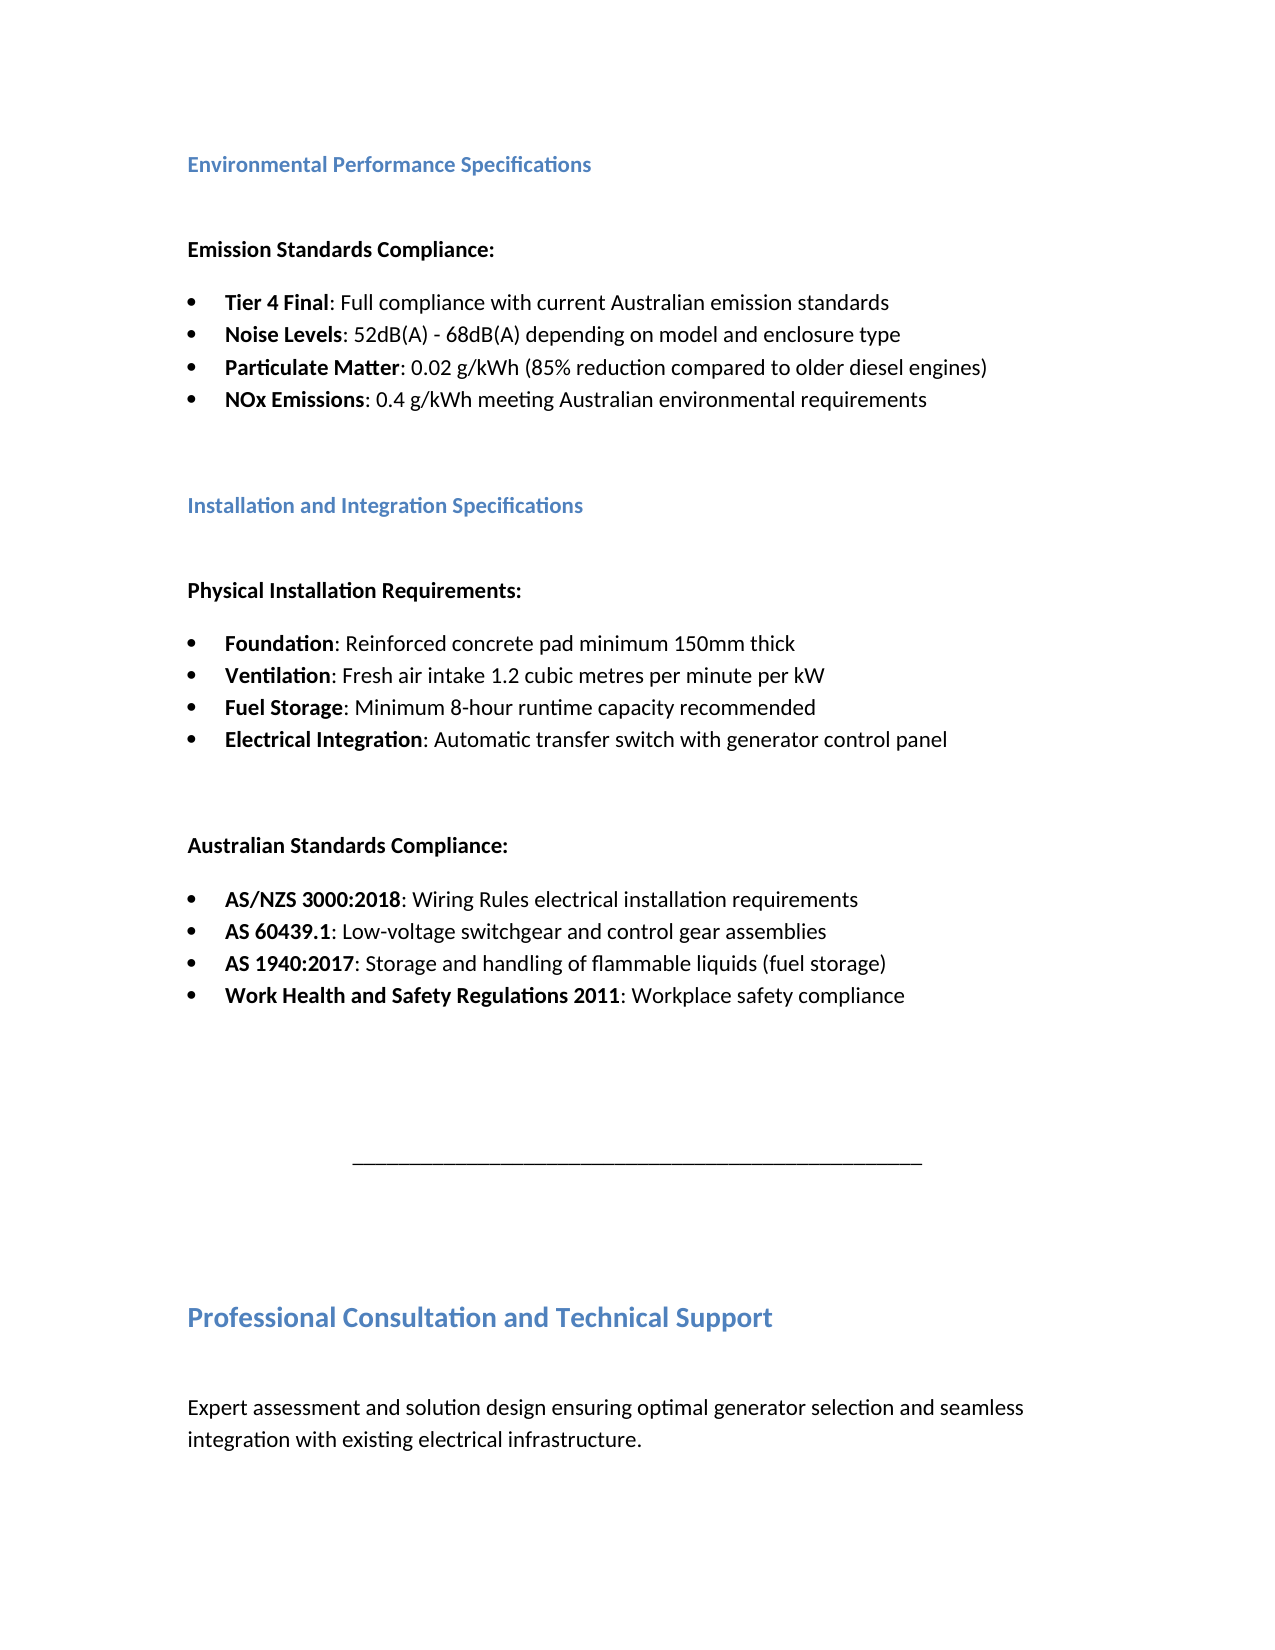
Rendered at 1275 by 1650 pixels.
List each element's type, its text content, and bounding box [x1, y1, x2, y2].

list AS 1940:2017: Storage and handling of flammable liquids (fuel storage) [187, 949, 1087, 977]
text Expert assessment and solution design ensuring optimal generator selection and seamless integration with existing electrical infrastructure. [187, 1393, 1087, 1453]
list Electrical Integration: Automatic transfer switch with generator control panel [187, 726, 1087, 754]
text Emission Standards Compliance: [187, 235, 1087, 263]
text Australian Standards Compliance: [187, 832, 1087, 860]
list Work Health and Safety Regulations 2011: Workplace safety compliance [187, 981, 1087, 1009]
subtitle Environmental Performance Specifications [187, 150, 1087, 178]
list Tier 4 Final: Full compliance with current Australian emission standards [187, 288, 1087, 316]
list Particulate Matter: 0.02 g/kWh (85% reduction compared to older diesel engines) [187, 353, 1087, 381]
list Noise Levels: 52dB(A) - 68dB(A) depending on model and enclosure type [187, 320, 1087, 348]
list NOx Emissions: 0.4 g/kWh meeting Australian environmental requirements [187, 385, 1087, 413]
text __________________________________________________ [187, 1140, 1087, 1168]
list AS 60439.1: Low-voltage switchgear and control gear assemblies [187, 917, 1087, 945]
list Ventilation: Fresh air intake 1.2 cubic metres per minute per kW [187, 661, 1087, 689]
text Physical Installation Requirements: [187, 576, 1087, 604]
list AS/NZS 3000:2018: Wiring Rules electrical installation requirements [187, 885, 1087, 913]
subtitle Professional Consultation and Technical Support [187, 1299, 1087, 1335]
list Fuel Storage: Minimum 8-hour runtime capacity recommended [187, 693, 1087, 721]
list Foundation: Reinforced concrete pad minimum 150mm thick [187, 629, 1087, 657]
subtitle Installation and Integration Specifications [187, 491, 1087, 519]
